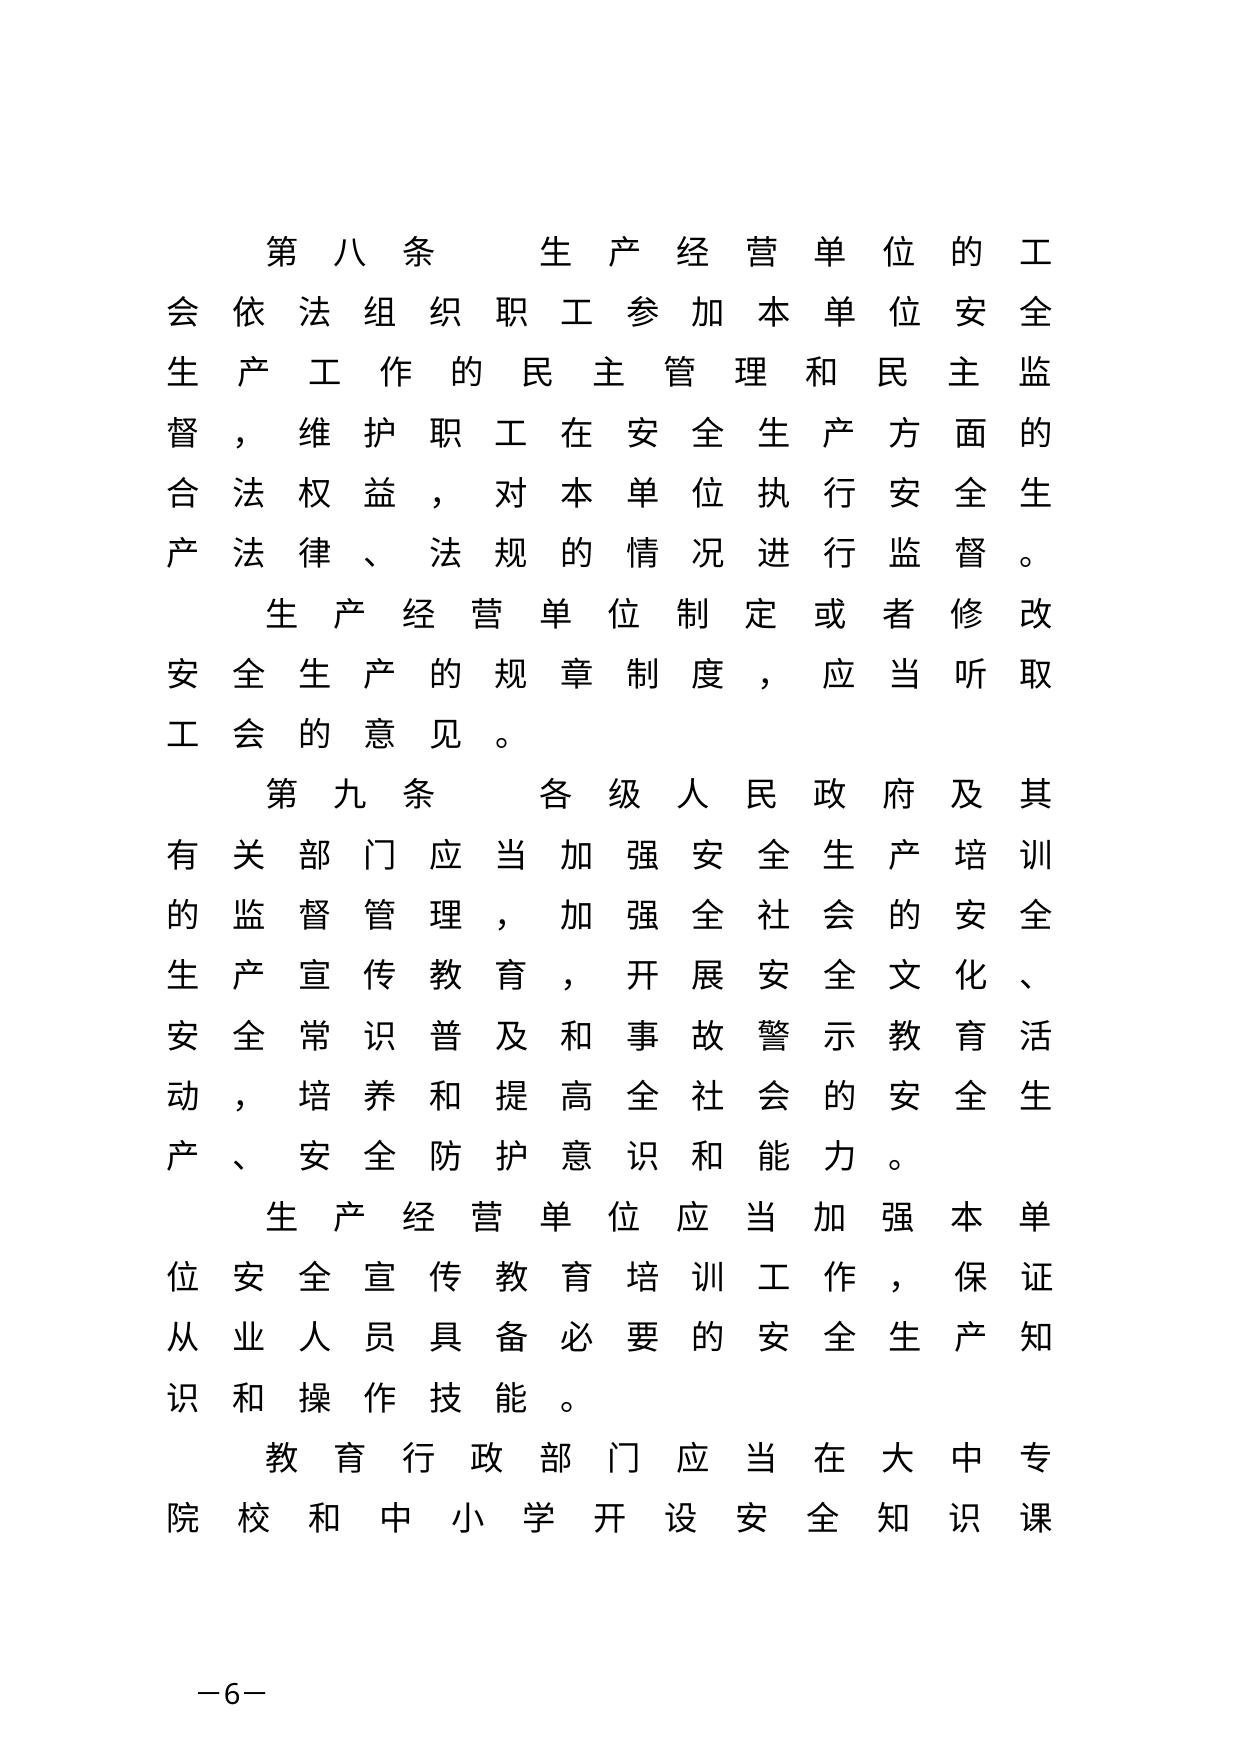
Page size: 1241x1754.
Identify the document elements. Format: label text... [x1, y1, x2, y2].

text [167, 1426, 1085, 1546]
text 生产经营单位制定或者修改安全生产的规章制度，应当听取工会的意见。 [167, 581, 1085, 762]
text 第八条 生产经营单位的工会依法组织职工参加本单位安全生产工作的民主管理和民主监督，维护职工在安全生产方面的合法权益，对本单位执行安全生产法律、法规的情况进行监督。 [167, 219, 1085, 581]
text 生产经营单位应当加强本单位安全宣传教育培训工作，保证从业人员具备必要的安全生产知识和操作技能。 [167, 1184, 1085, 1426]
text 第九条 各级人民政府及其有关部门应当加强安全生产培训的监督管理，加强全社会的安全生产宣传教育，开展安全文化、安全常识普及和事故警示教育活动，培养和提高全社会的安全生产、安全防护意识和能力。 [167, 762, 1085, 1184]
